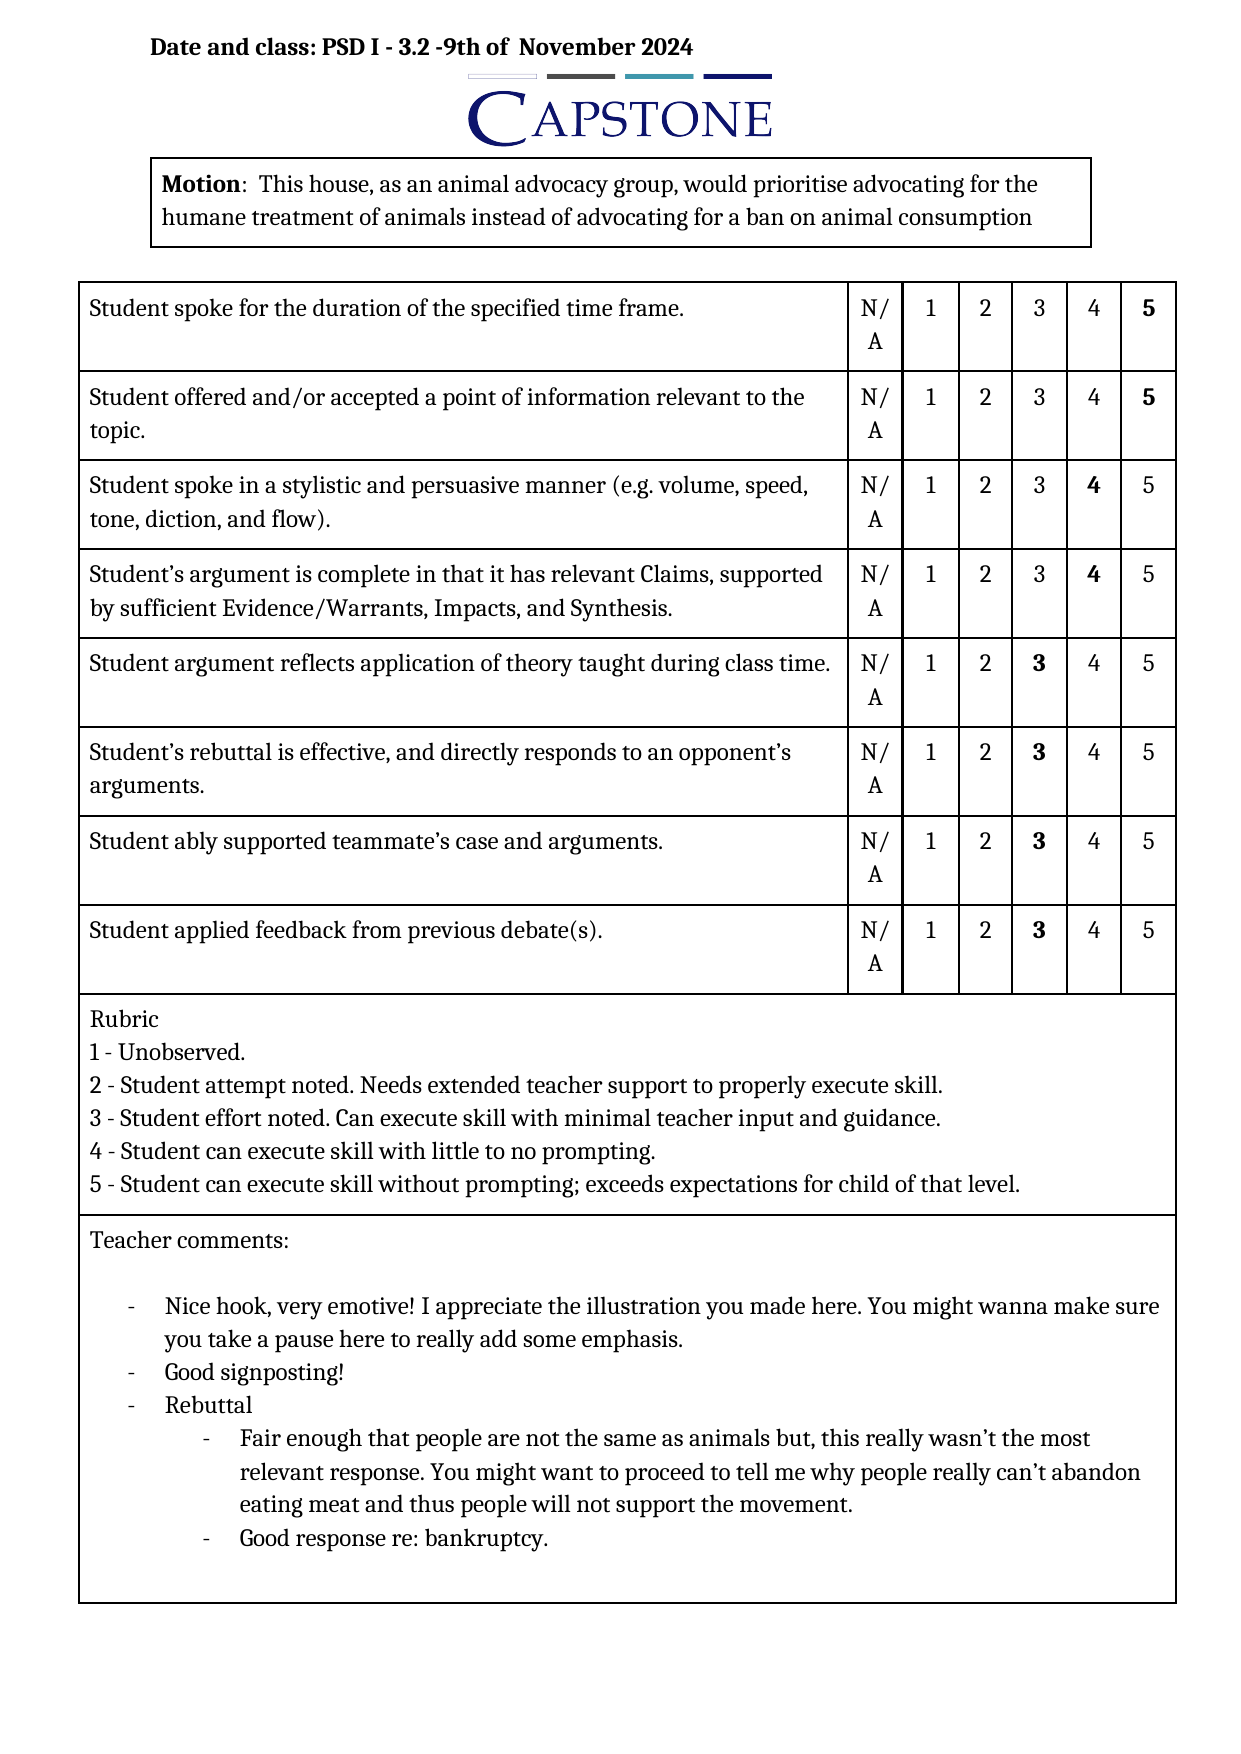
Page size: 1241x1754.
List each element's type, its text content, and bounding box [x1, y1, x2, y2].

table_cell 3 [1013, 639, 1066, 726]
table_cell 2 [960, 461, 1011, 548]
table_cell 1 [904, 728, 958, 815]
table_cell 2 [960, 639, 1011, 726]
table_header Student spoke for the duration of the specified time frame. [80, 283, 847, 370]
table_cell Student’s rebuttal is effective, and directly responds to an opponent’s arguments. [80, 728, 847, 815]
table_cell 4 [1068, 817, 1120, 904]
table_cell 2 [960, 372, 1011, 459]
table_cell 5 [1122, 817, 1175, 904]
table_header N/A [849, 283, 901, 370]
table_cell 5 [1122, 728, 1175, 815]
table_header 1 [904, 283, 958, 370]
table_cell 4 [1068, 728, 1120, 815]
table_cell 2 [960, 550, 1011, 637]
picture [460, 66, 781, 153]
table_header 5 [1122, 283, 1175, 370]
table_cell 4 [1068, 461, 1120, 548]
table_cell N/A [849, 550, 901, 637]
table_cell 1 [904, 550, 958, 637]
table_cell N/A [849, 372, 901, 459]
table_cell 1 [904, 461, 958, 548]
table_cell Student’s argument is complete in that it has relevant Claims, supported by sufficient Evidence/Warrants, Impacts, and Synthesis. [80, 550, 847, 637]
table_cell 3 [1013, 461, 1066, 548]
table_cell 2 [960, 817, 1011, 904]
table_cell 3 [1013, 817, 1066, 904]
table_cell 5 [1122, 639, 1175, 726]
table_cell N/A [849, 817, 901, 904]
table_cell 4 [1068, 639, 1120, 726]
table_cell 1 [904, 906, 958, 993]
table_cell 3 [1013, 550, 1066, 637]
table_header 2 [960, 283, 1011, 370]
table_cell 1 [904, 372, 958, 459]
table_cell 5 [1122, 372, 1175, 459]
table_cell 5 [1122, 461, 1175, 548]
table_cell Student offered and/or accepted a point of information relevant to the topic. [80, 372, 847, 459]
table_cell N/A [849, 461, 901, 548]
table_cell 2 [960, 728, 1011, 815]
table_cell Student spoke in a stylistic and persuasive manner (e.g. volume, speed, tone, diction, and flow). [80, 461, 847, 548]
table_cell 3 [1013, 728, 1066, 815]
table_cell 3 [1013, 372, 1066, 459]
table_cell N/A [849, 728, 901, 815]
table_cell 1 [904, 817, 958, 904]
table_cell Student argument reflects application of theory taught during class time. [80, 639, 847, 726]
table_cell N/A [849, 639, 901, 726]
table_header Motion: This house, as an animal advocacy group, would prioritise advocating for the humane treatment of animals instead of advocating for a ban on animal consumption [152, 159, 1090, 246]
table_cell 3 [1013, 906, 1066, 993]
table_cell 4 [1068, 372, 1120, 459]
table_cell 5 [1122, 906, 1175, 993]
table_cell 4 [1068, 906, 1120, 993]
table_header 4 [1068, 283, 1120, 370]
table_cell Student ably supported teammate’s case and arguments. [80, 817, 847, 904]
table_cell Rubric 1 - Unobserved. 2 - Student attempt noted. Needs extended teacher support to properly execute skill. 3 - Student effort noted. Can execute skill with minimal teacher input and guidance. 4 - Student can execute skill with little to no prompting. 5 - Student can execute skill without prompting; exceeds expectations for child of that level. [80, 995, 1175, 1214]
table_header 3 [1013, 283, 1066, 370]
table_cell 1 [904, 639, 958, 726]
table_cell 4 [1068, 550, 1120, 637]
table_cell N/A [849, 906, 901, 993]
table_cell 2 [960, 906, 1011, 993]
table_cell 5 [1122, 550, 1175, 637]
table_cell Student applied feedback from previous debate(s). [80, 906, 847, 993]
